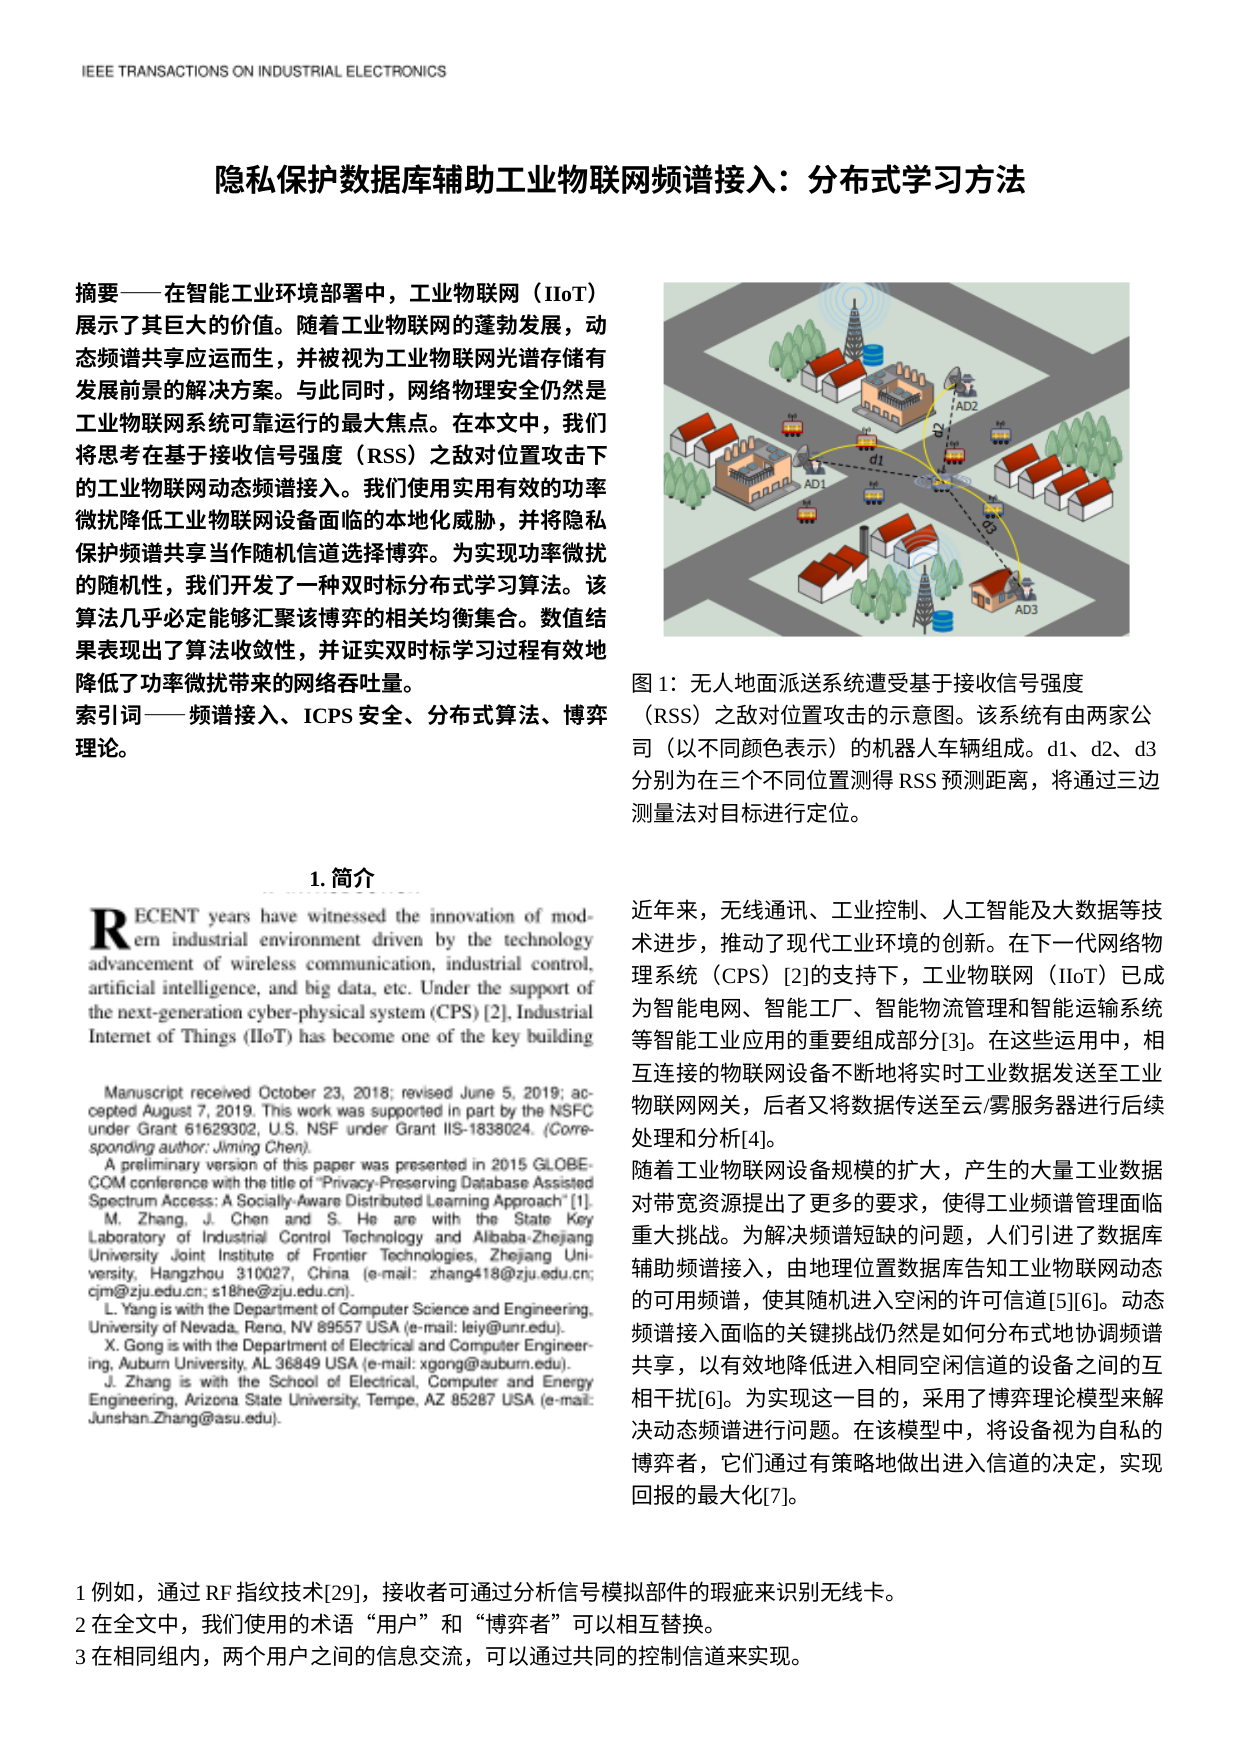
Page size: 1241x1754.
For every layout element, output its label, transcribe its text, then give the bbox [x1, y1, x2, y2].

picture [75, 892, 602, 1440]
text 2 在全文中，我们使用的术语“用户”和“博弈者”可以相互替换。 [75, 1607, 1165, 1639]
table_header 图1：无人地面派送系统遭受基于接收信号强度（RSS）之敌对位置攻击的示意图。该系统有由两家公司（以不同颜色表示）的机器人车辆组成。d1、d2、d3分别为在三个不同位置测得RSS预测距离，将通过三边测量法对目标进行定位。 近年来，无线通讯、工业控制、人工智能及大数据等技术进步，推动了现代工业环境的创新。在下一代网络物理系统（CPS）[2]的支持下，工业物联网（IIoT）已成为智能电网、智能工厂、智能物流管理和智能运输系统等智能工业应用的重要组成部分[3]。在这些运用中，相互连接的物联网设备不断地将实时工业数据发送至工业物联网网关，后者又将数据传送至云/雾服务器进行后续处理和分析[4]。 随着工业物联网设备规模的扩大，产生的大量工业数据对带宽资源提出了更多的要求，使得工业频谱管理面临重大挑战。为解决频谱短缺的问题，人们引进了数据库辅助频谱接入，由地理位置数据库告知工业物联网动态的可用频谱，使其随机进入空闲的许可信道[5][6]。动态频谱接入面临的关键挑战仍然是如何分布式地协调频谱共享，以有效地降低进入相同空闲信道的设备之间的互相干扰[6]。为实现这一目的，采用了博弈理论模型来解决动态频谱进行问题。在该模型中，将设备视为自私的博弈者，它们通过有策略地做出进入信道的决定，实现回报的最大化[7]。 [620, 275, 1176, 1575]
picture [660, 275, 1136, 643]
picture [75, 59, 455, 84]
table_header 摘要——在智能工业环境部署中，工业物联网（IIoT）展示了其巨大的价值。随着工业物联网的蓬勃发展，动态频谱共享应运而生，并被视为工业物联网光谱存储有发展前景的解决方案。与此同时，网络物理安全仍然是工业物联网系统可靠运行的最大焦点。在本文中，我们将思考在基于接收信号强度（RSS）之敌对位置攻击下的工业物联网动态频谱接入。我们使用实用有效的功率微扰降低工业物联网设备面临的本地化威胁，并将隐私保护频谱共享当作随机信道选择博弈。为实现功率微扰的随机性，我们开发了一种双时标分布式学习算法。该算法几乎必定能够汇聚该博弈的相关均衡集合。数值结果表现出了算法收敛性，并证实双时标学习过程有效地降低了功率微扰带来的网络吞吐量。 索引词——频谱接入、ICPS安全、分布式算法、博弈理论。 1. 简介 [64, 275, 620, 1575]
text 1 例如，通过RF指纹技术[29]，接收者可通过分析信号模拟部件的瑕疵来识别无线卡。 [75, 1575, 1165, 1607]
text 3 在相同组内，两个用户之间的信息交流，可以通过共同的控制信道来实现。 [75, 1639, 1165, 1670]
text 隐私保护数据库辅助工业物联网频谱接入：分布式学习方法 [75, 145, 1165, 210]
